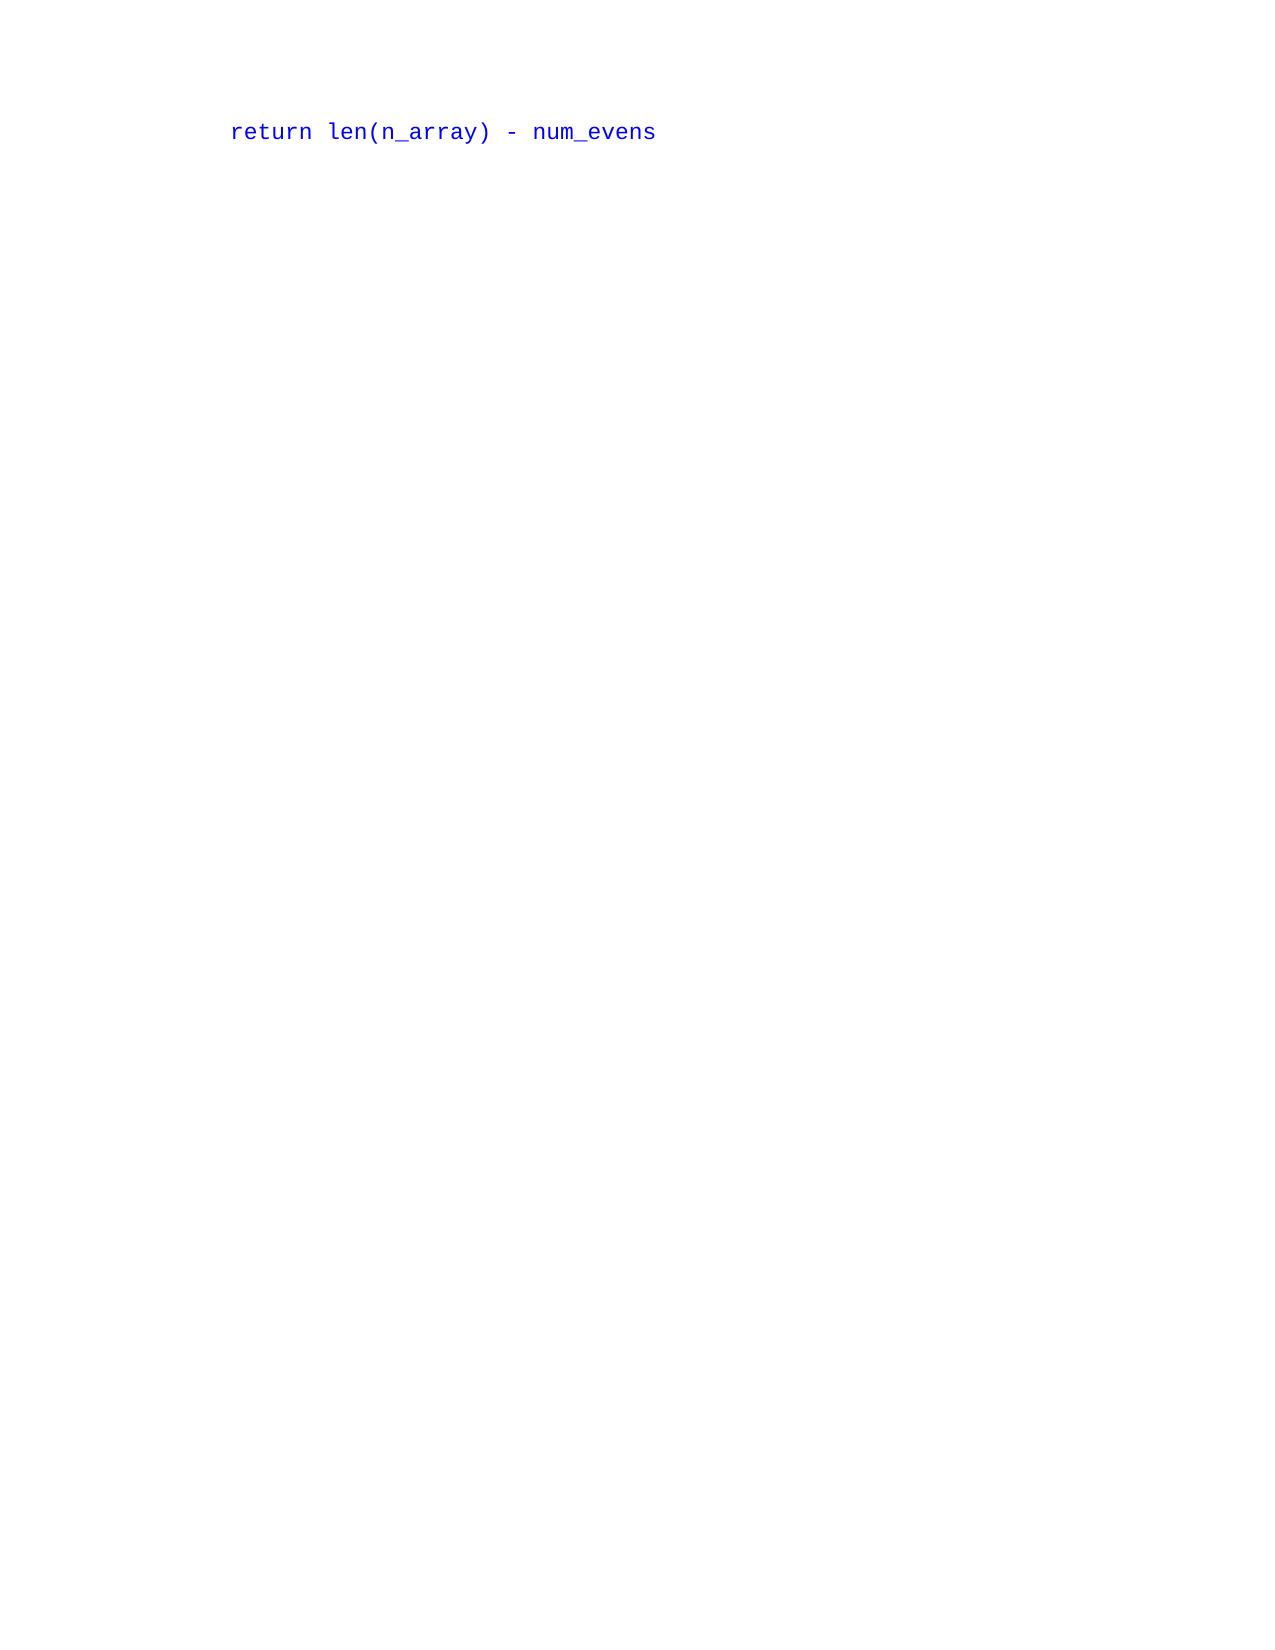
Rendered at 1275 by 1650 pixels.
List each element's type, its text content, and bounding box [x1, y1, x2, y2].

text return len(n_array) - num_evens [120, 120, 1155, 146]
